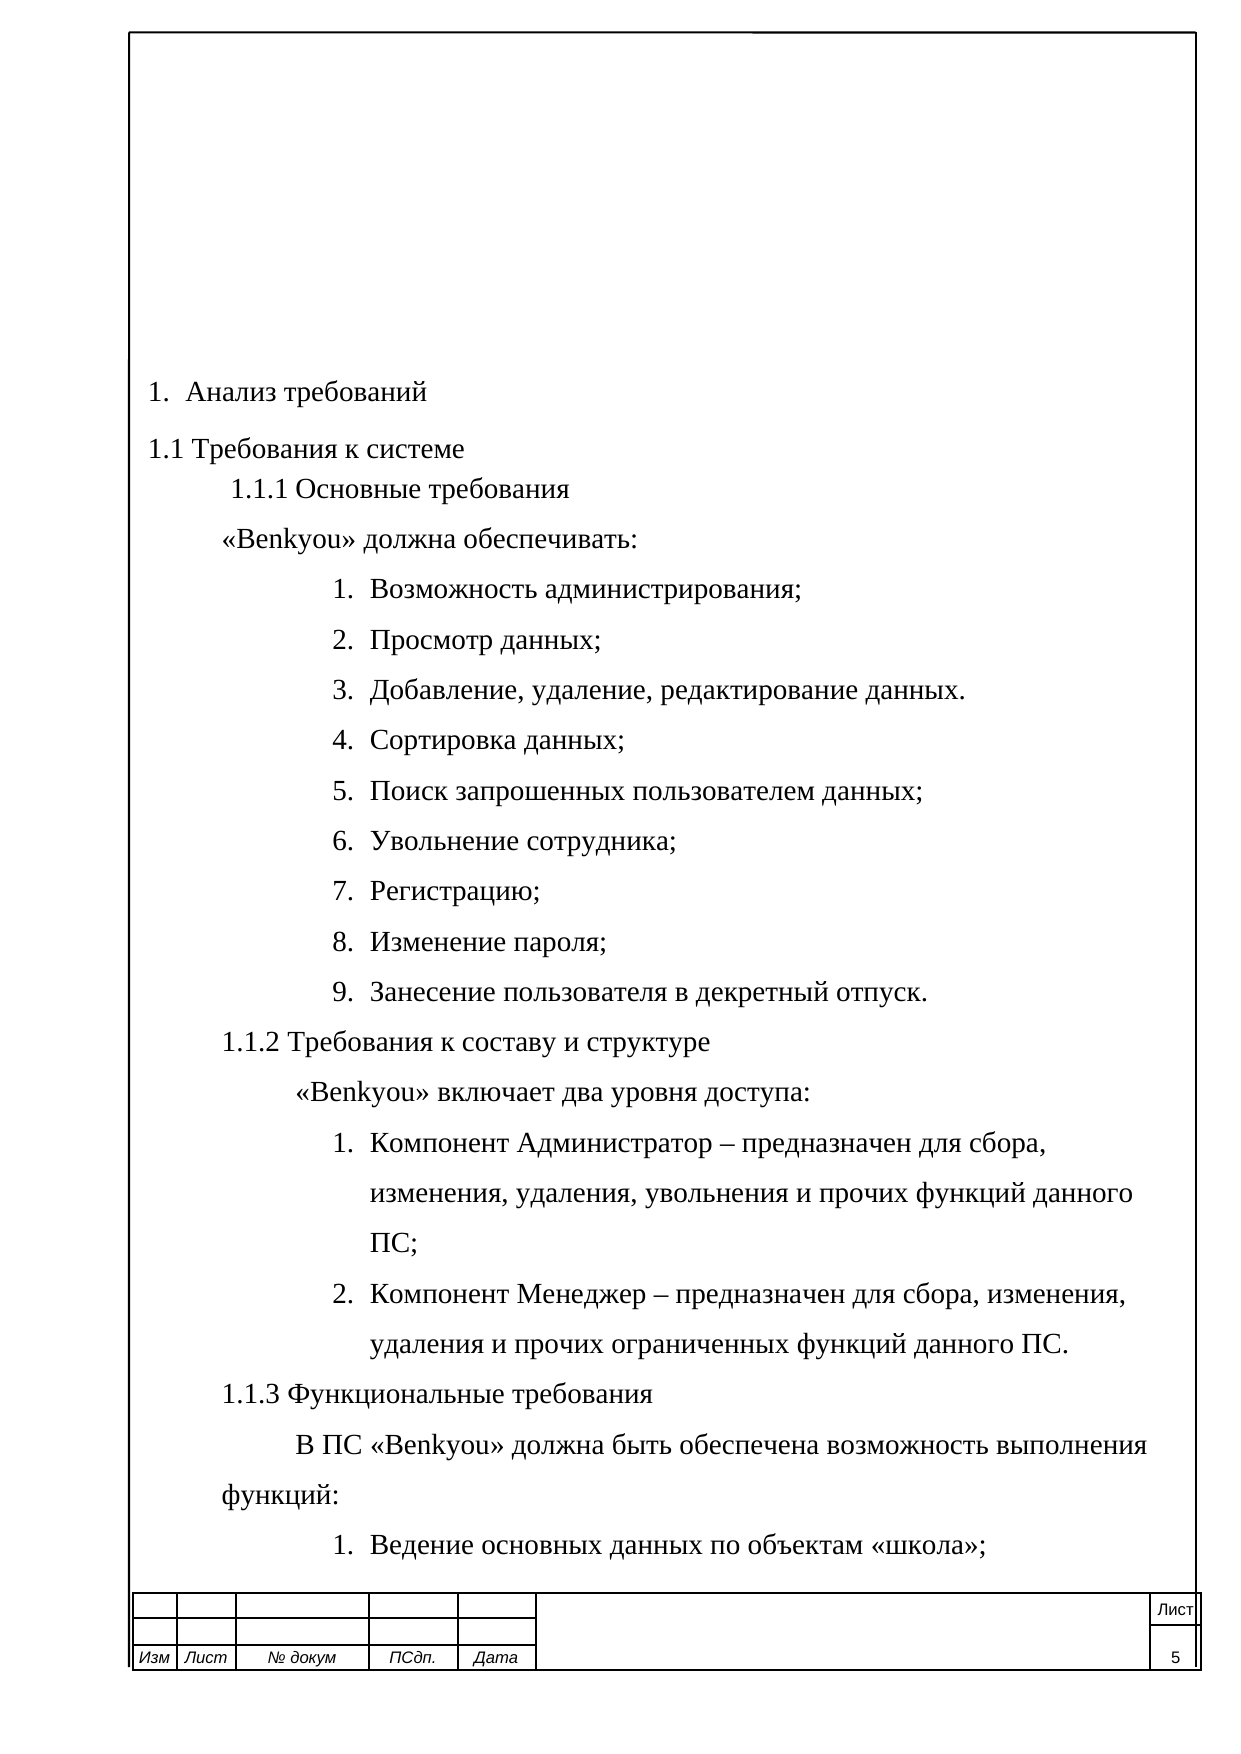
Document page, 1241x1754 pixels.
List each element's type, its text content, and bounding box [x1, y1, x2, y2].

list Сортировка данных; [332, 722, 1176, 756]
list Компонент Менеджер – предназначен для сбора, изменения, удаления и прочих ограниченных функций данного ПС. [332, 1276, 1176, 1360]
list Изменение пароля; [332, 924, 1176, 957]
list Регистрацию; [332, 873, 1176, 907]
list Возможность администрирования; [332, 571, 1176, 605]
list Ведение основных данных по объектам «школа»; [332, 1527, 1176, 1561]
subtitle Анализ требований [148, 374, 1176, 408]
subtitle 1.1 Требования к системе [148, 431, 1176, 464]
list Поиск запрошенных пользователем данных; [332, 773, 1176, 806]
text 1.1.2 Требования к составу и структуре [221, 1024, 1176, 1058]
text В ПС «Benkyou» должна быть обеспечена возможность выполнения функций: [221, 1427, 1176, 1511]
list Добавление, удаление, редактирование данных. [332, 672, 1176, 706]
text 1.1.1 Основные требования [230, 471, 1176, 504]
list Просмотр данных; [332, 622, 1176, 655]
list Увольнение сотрудника; [332, 823, 1176, 857]
text 1.1.3 Функциональные требования [221, 1376, 1176, 1410]
text «Benkyou» включает два уровня доступа: [221, 1074, 1176, 1108]
list Компонент Администратор – предназначен для сбора, изменения, удаления, увольнения и прочих функций данного ПС; [332, 1125, 1176, 1259]
list Занесение пользователя в декретный отпуск. [332, 974, 1176, 1007]
text «Benkyou» должна обеспечивать: [148, 521, 1176, 555]
